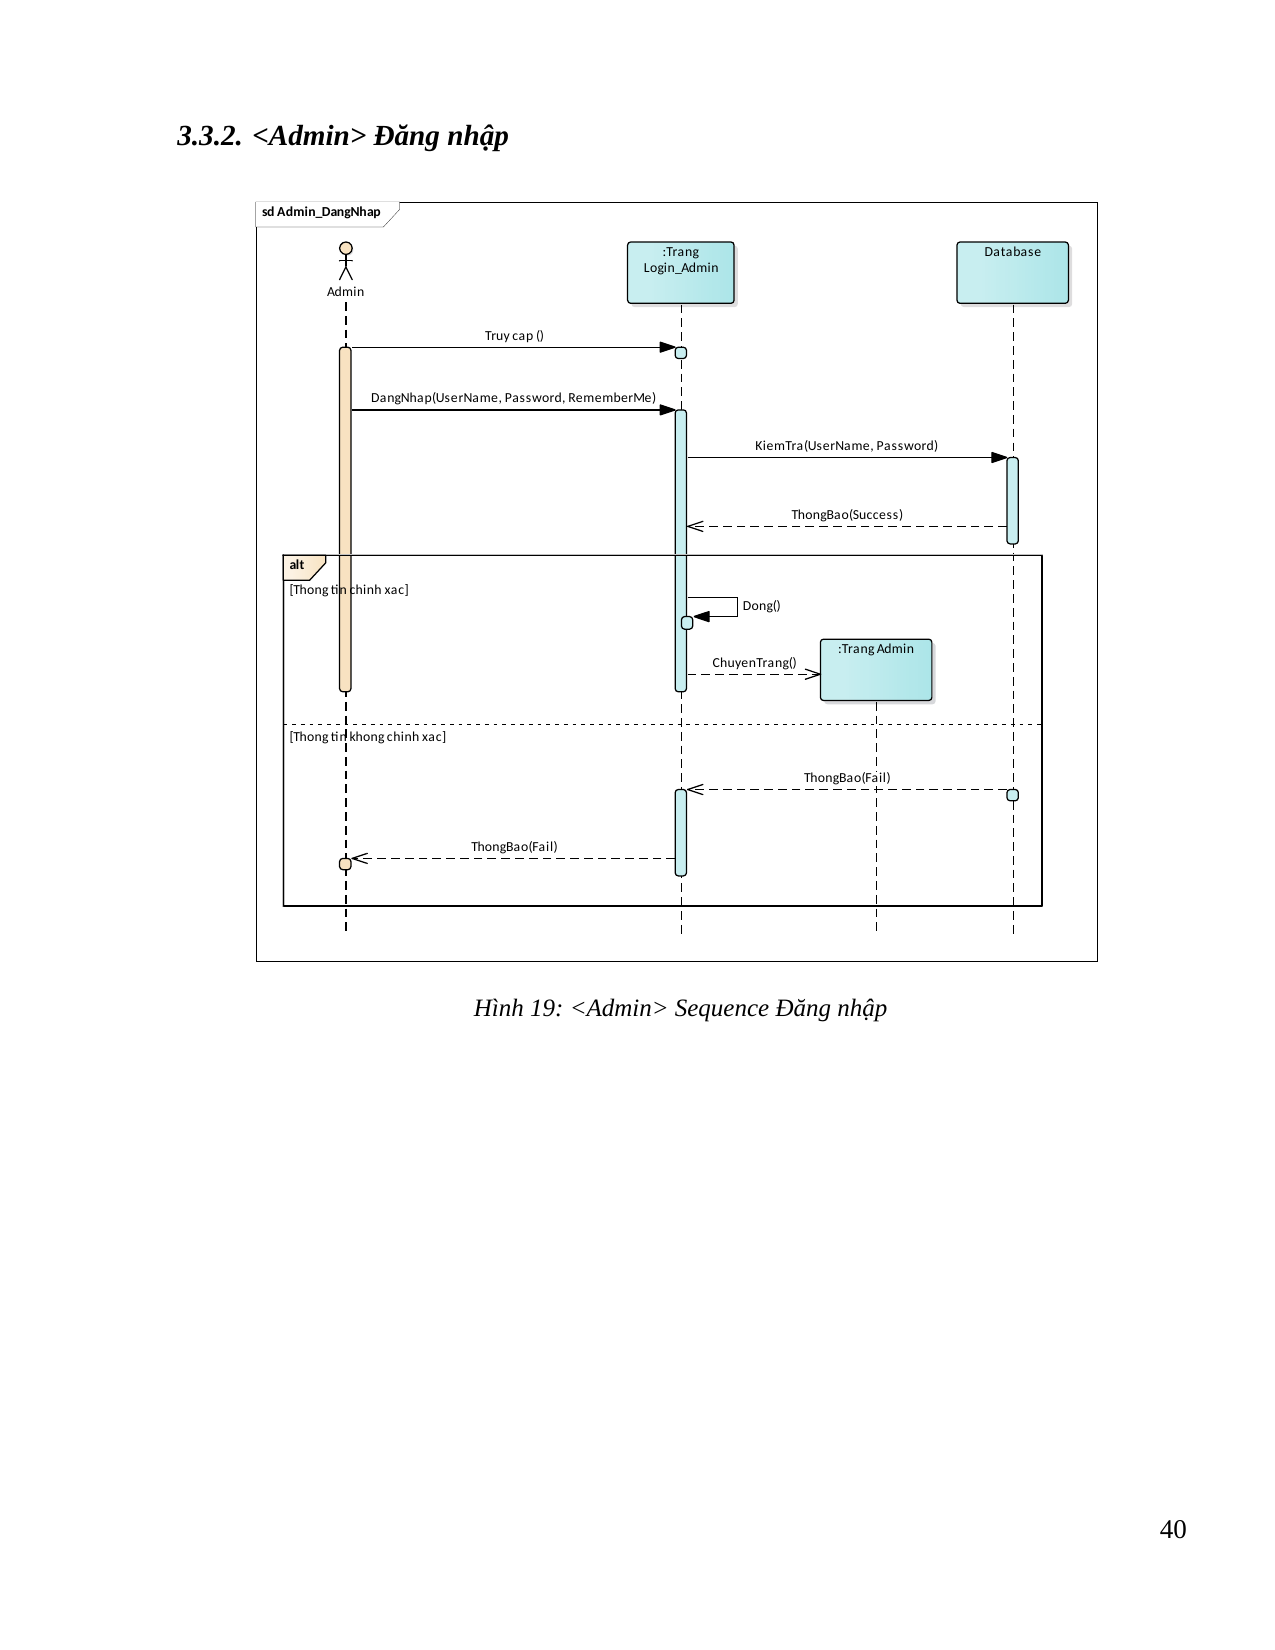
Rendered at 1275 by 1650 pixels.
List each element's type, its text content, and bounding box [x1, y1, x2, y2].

subtitle <Admin> Đăng nhập [177, 118, 1186, 152]
text Hình 19: <Admin> Sequence Đăng nhập [177, 993, 1186, 1022]
